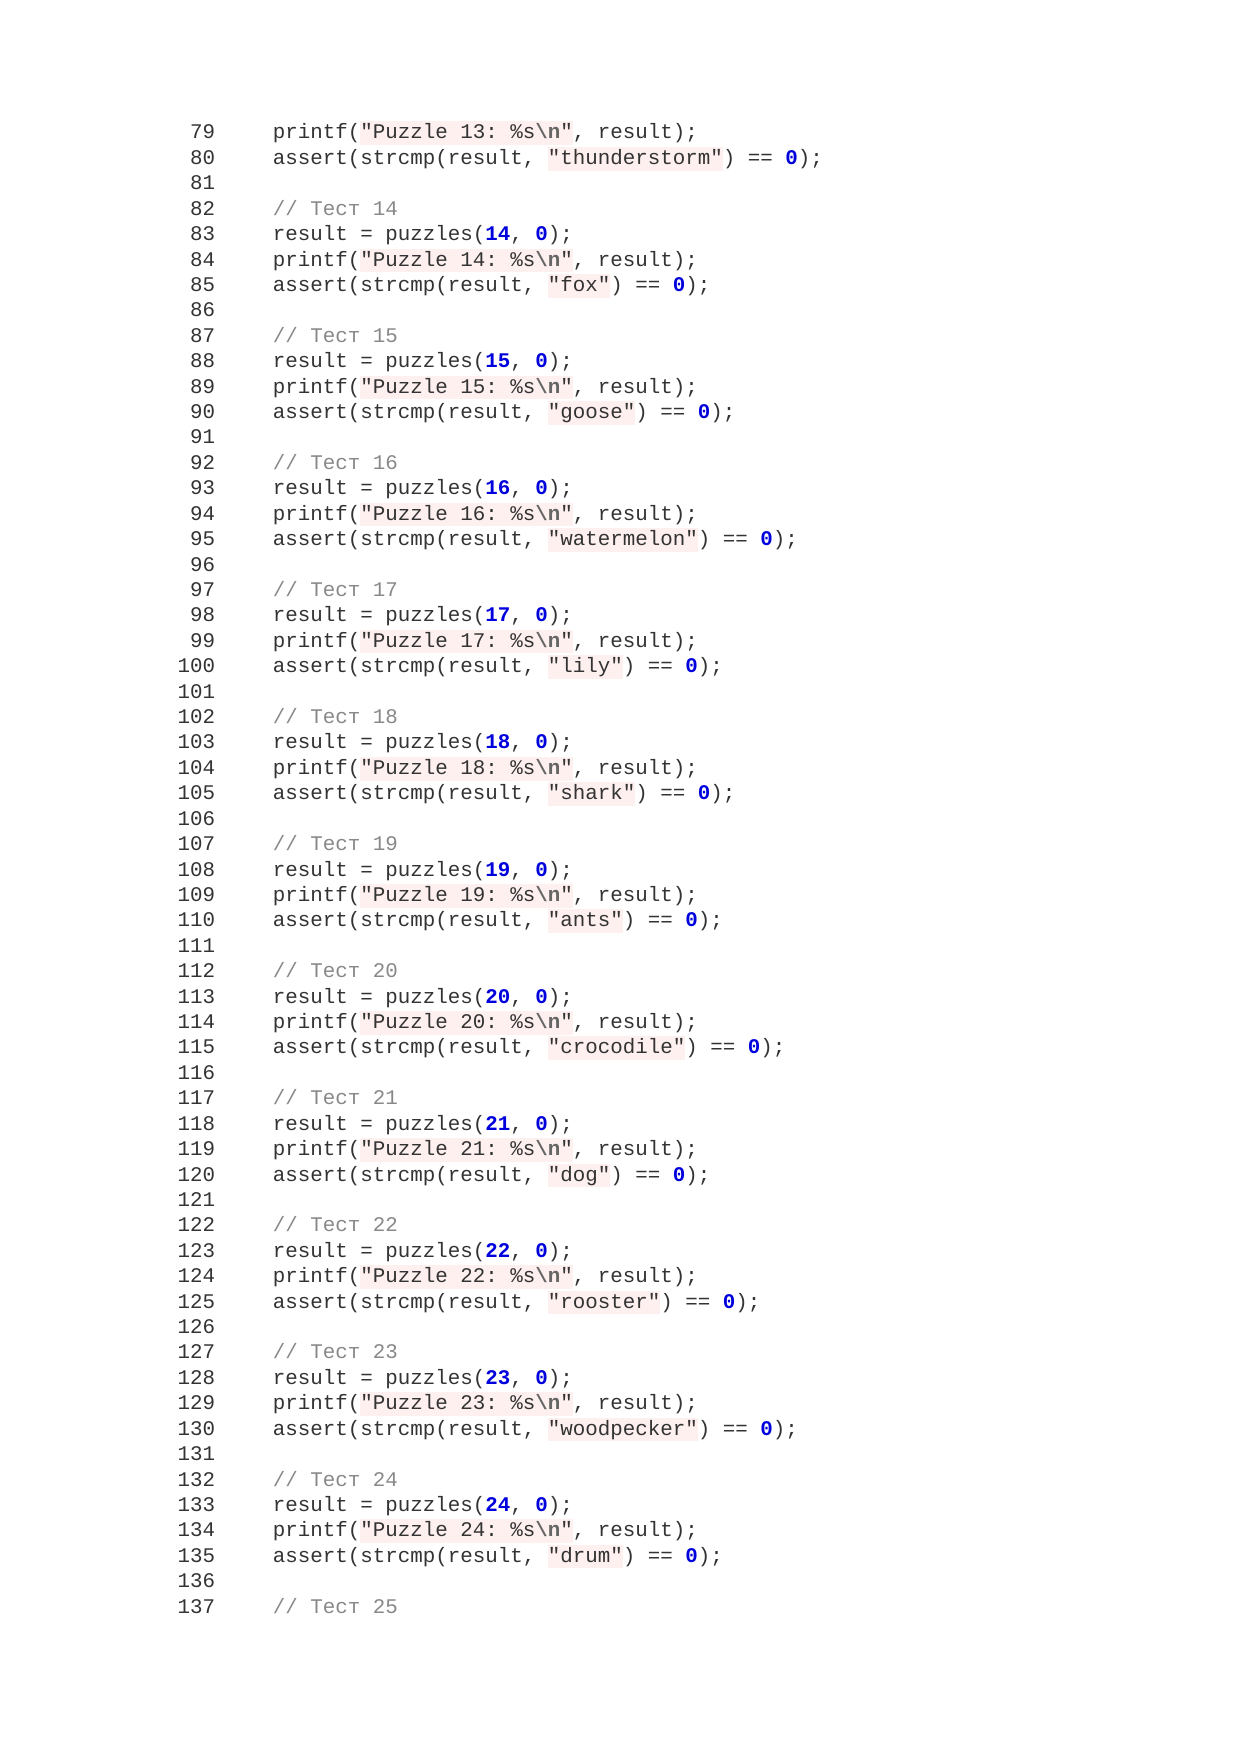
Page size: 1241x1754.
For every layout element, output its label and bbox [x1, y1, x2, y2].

table_header [176, 118, 221, 1621]
table_header [221, 118, 1159, 1621]
